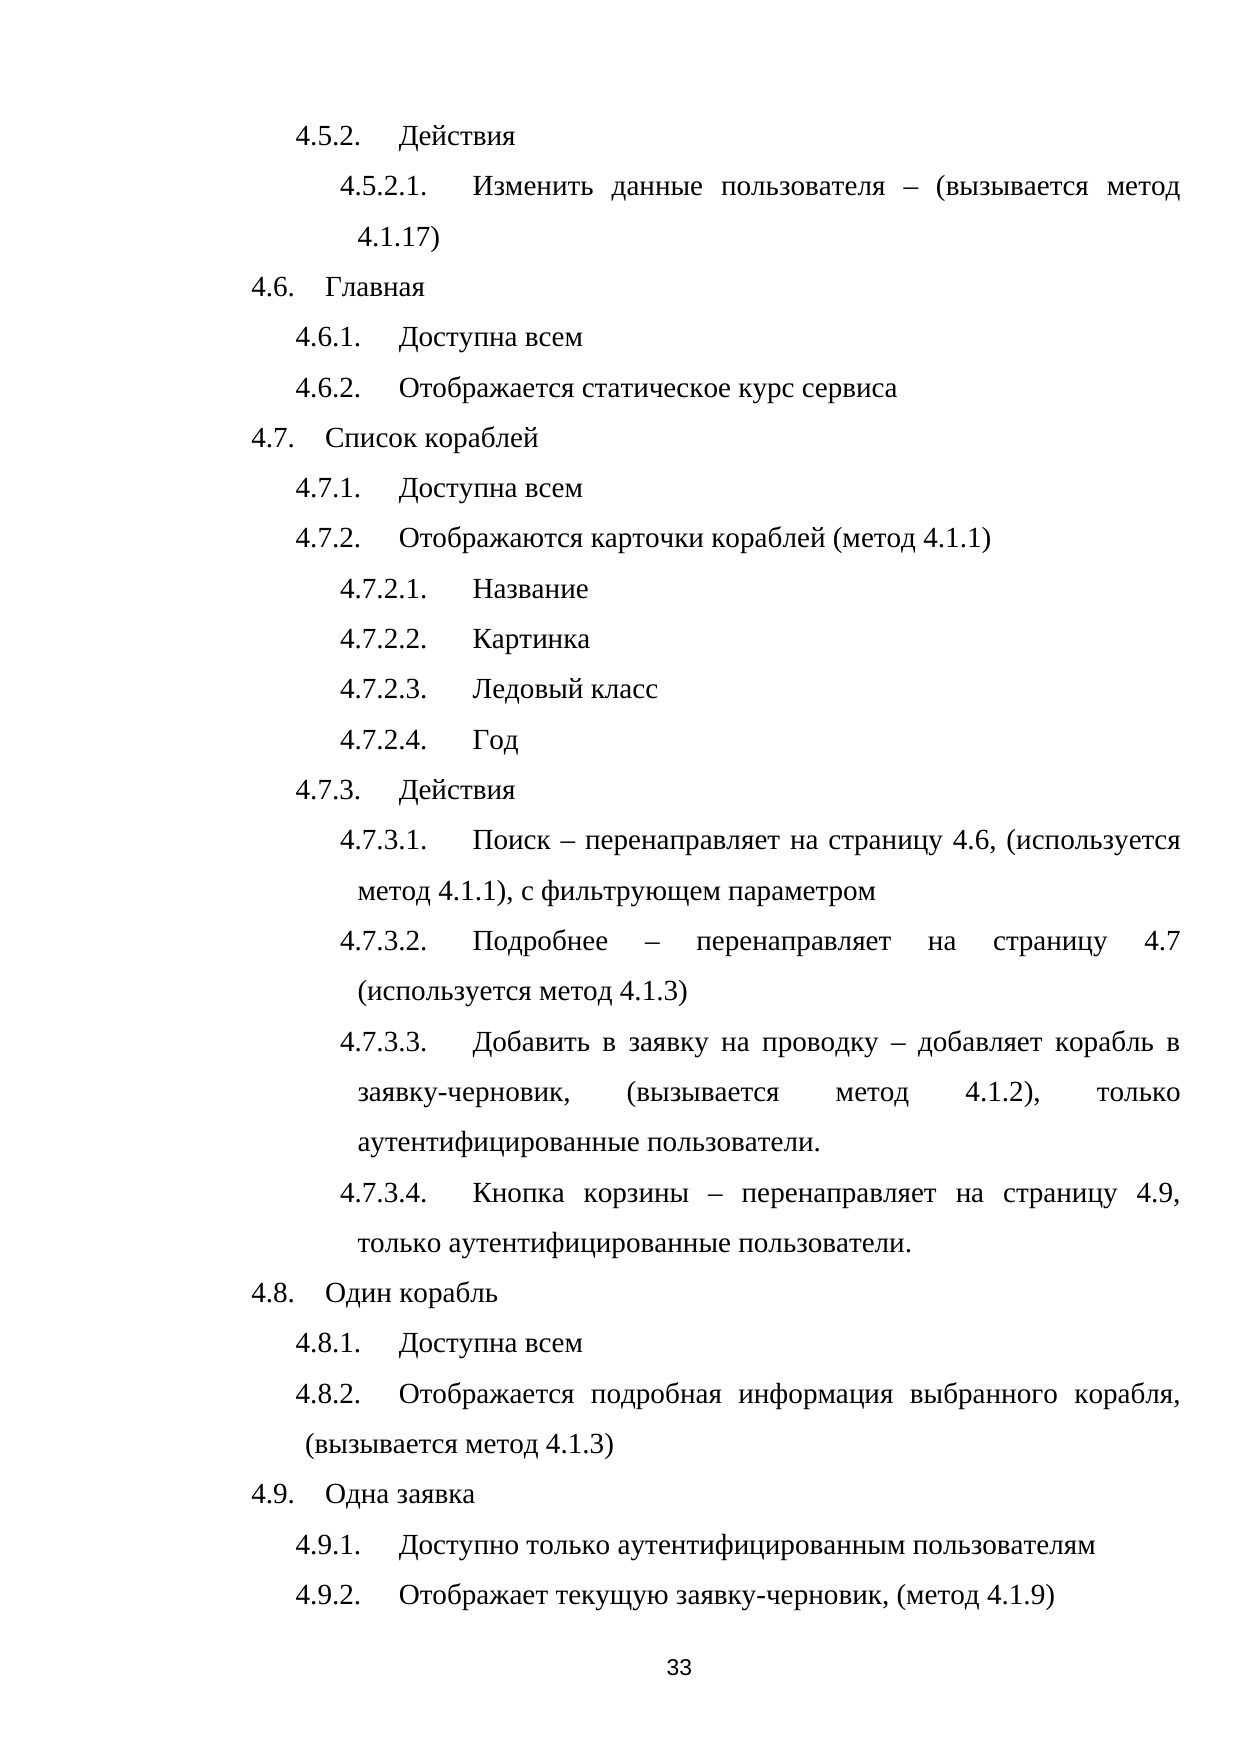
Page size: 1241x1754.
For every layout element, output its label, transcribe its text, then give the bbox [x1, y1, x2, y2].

list Отображает текущую заявку-черновик, (метод 4.1.9) [295, 1577, 1181, 1611]
list Кнопка корзины – перенаправляет на страницу 4.9, только аутентифицированные пользователи. [340, 1175, 1181, 1258]
list Название [340, 571, 1181, 604]
list Доступна всем [295, 470, 1181, 504]
list Изменить данные пользователя – (вызывается метод 4.1.17) [340, 168, 1181, 252]
list Действия [295, 772, 1181, 806]
list Год [340, 722, 1181, 755]
list Подробнее – перенаправляет на страницу 4.7 (используется метод 4.1.3) [340, 923, 1181, 1007]
list Доступна всем [295, 319, 1181, 353]
list Добавить в заявку на проводку – добавляет корабль в заявку-черновик, (вызывается метод 4.1.2), только аутентифицированные пользователи. [340, 1024, 1181, 1158]
list Ледовый класс [340, 672, 1181, 705]
list Один корабль [251, 1275, 1181, 1309]
list Картинка [340, 621, 1181, 655]
list Одна заявка [251, 1477, 1181, 1510]
list Поиск – перенаправляет на страницу 4.6, (используется метод 4.1.1), с фильтрующем параметром [340, 822, 1181, 906]
list Действия [295, 118, 1181, 152]
list Главная [251, 269, 1181, 303]
list Доступна всем [295, 1326, 1181, 1359]
list Доступно только аутентифицированным пользователям [295, 1527, 1181, 1560]
list Список кораблей [251, 420, 1181, 453]
list Отображается статическое курс сервиса [295, 370, 1181, 403]
list Отображаются карточки кораблей (метод 4.1.1) [295, 521, 1181, 554]
list Отображается подробная информация выбранного корабля, (вызывается метод 4.1.3) [295, 1376, 1181, 1460]
